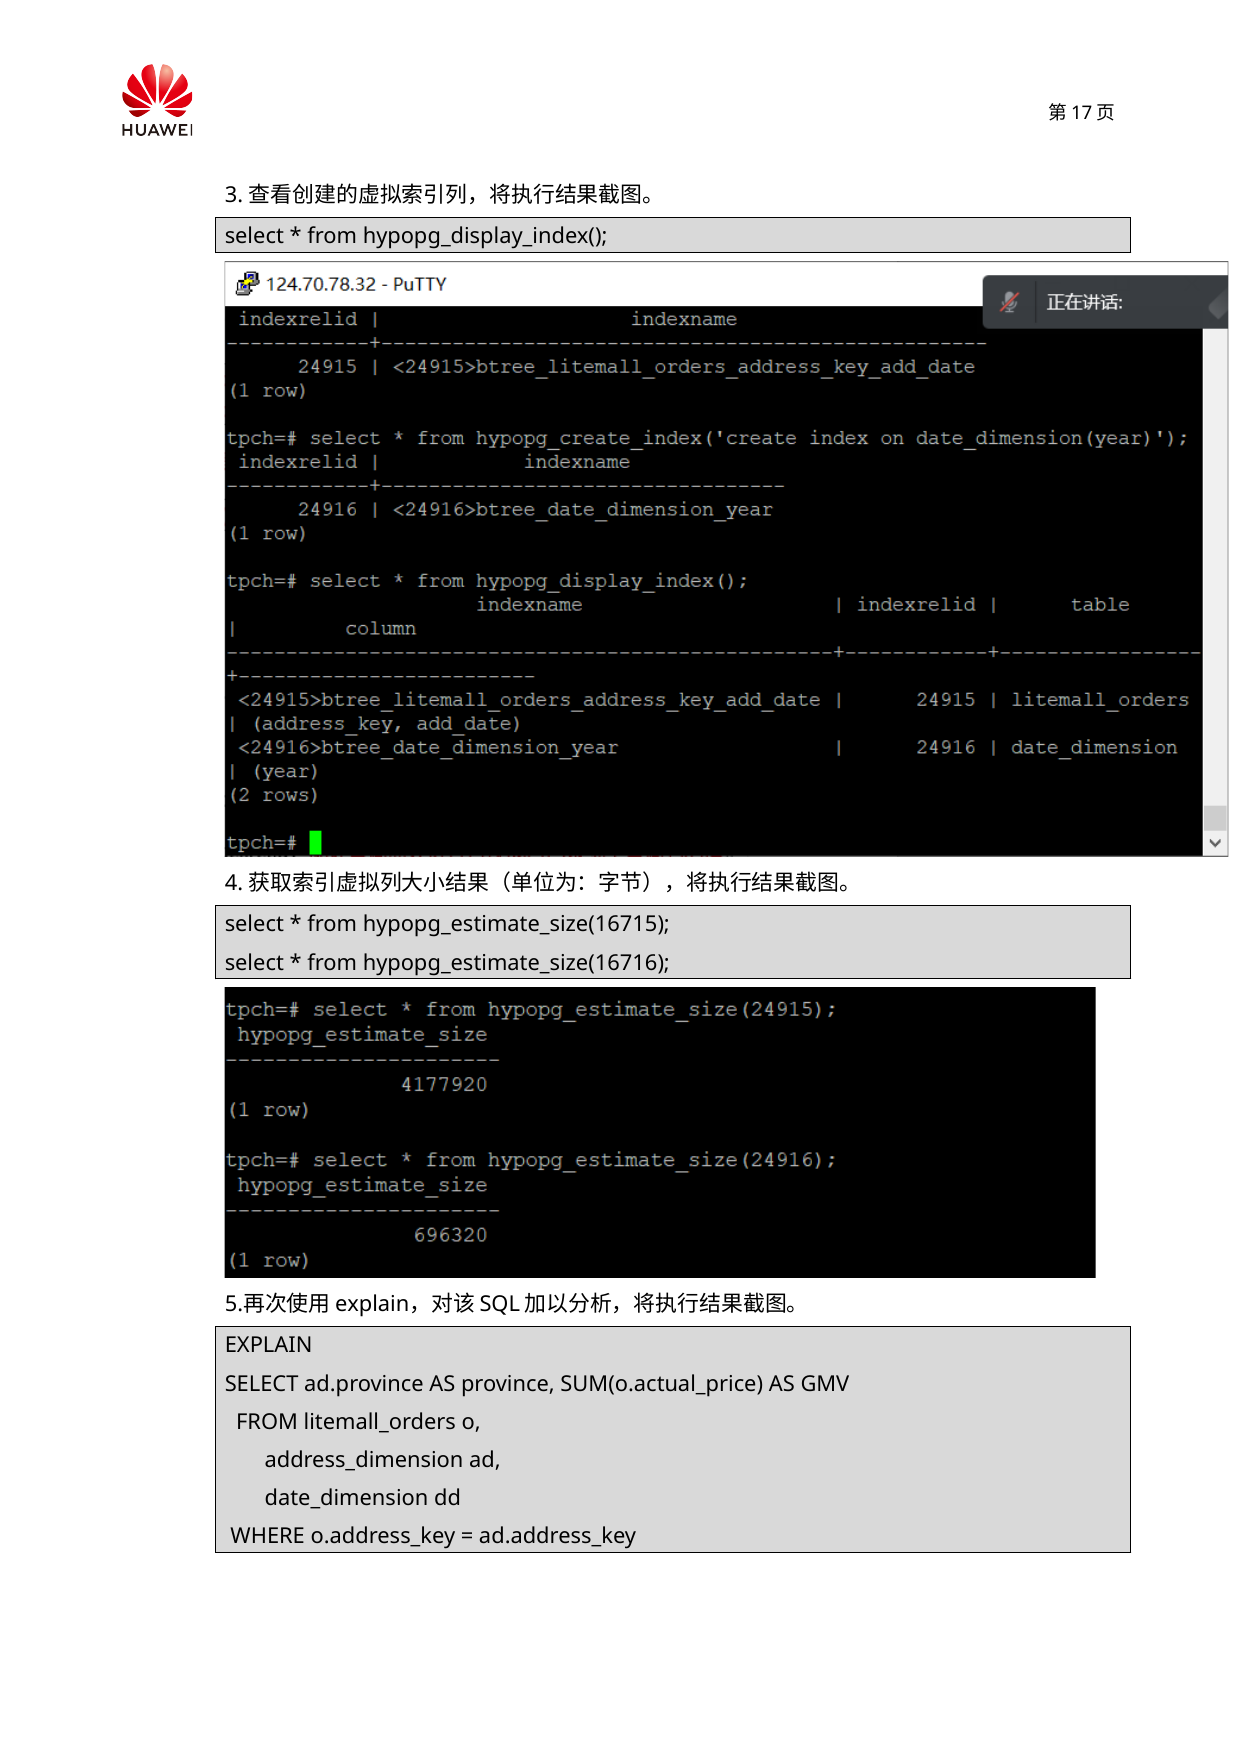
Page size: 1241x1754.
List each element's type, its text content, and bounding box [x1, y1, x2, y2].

text WHERE o.address_key = ad.address_key [216, 1517, 1130, 1552]
text date_dimension dd [216, 1479, 1130, 1512]
text SELECT ad.province AS province, SUM(o.actual_price) AS GMV [216, 1364, 1130, 1397]
text FROM litemall_orders o, [216, 1402, 1130, 1435]
text address_dimension ad, [216, 1441, 1130, 1473]
text 4. 获取索引虚拟列大小结果（单位为：字节），将执行结果截图。 [224, 865, 1122, 897]
text 3. 查看创建的虚拟索引列，将执行结果截图。 [224, 177, 1122, 209]
text select * from hypopg_estimate_size(16715); [216, 906, 1130, 938]
picture [122, 64, 193, 136]
text EXPLAIN [216, 1327, 1130, 1359]
text select * from hypopg_display_index(); [216, 218, 1130, 252]
picture [224, 261, 1229, 857]
text 5.再次使用explain，对该SQL加以分析，将执行结果截图。 [224, 1286, 1122, 1318]
picture [224, 987, 1096, 1278]
text select * from hypopg_estimate_size(16716); [216, 943, 1130, 978]
